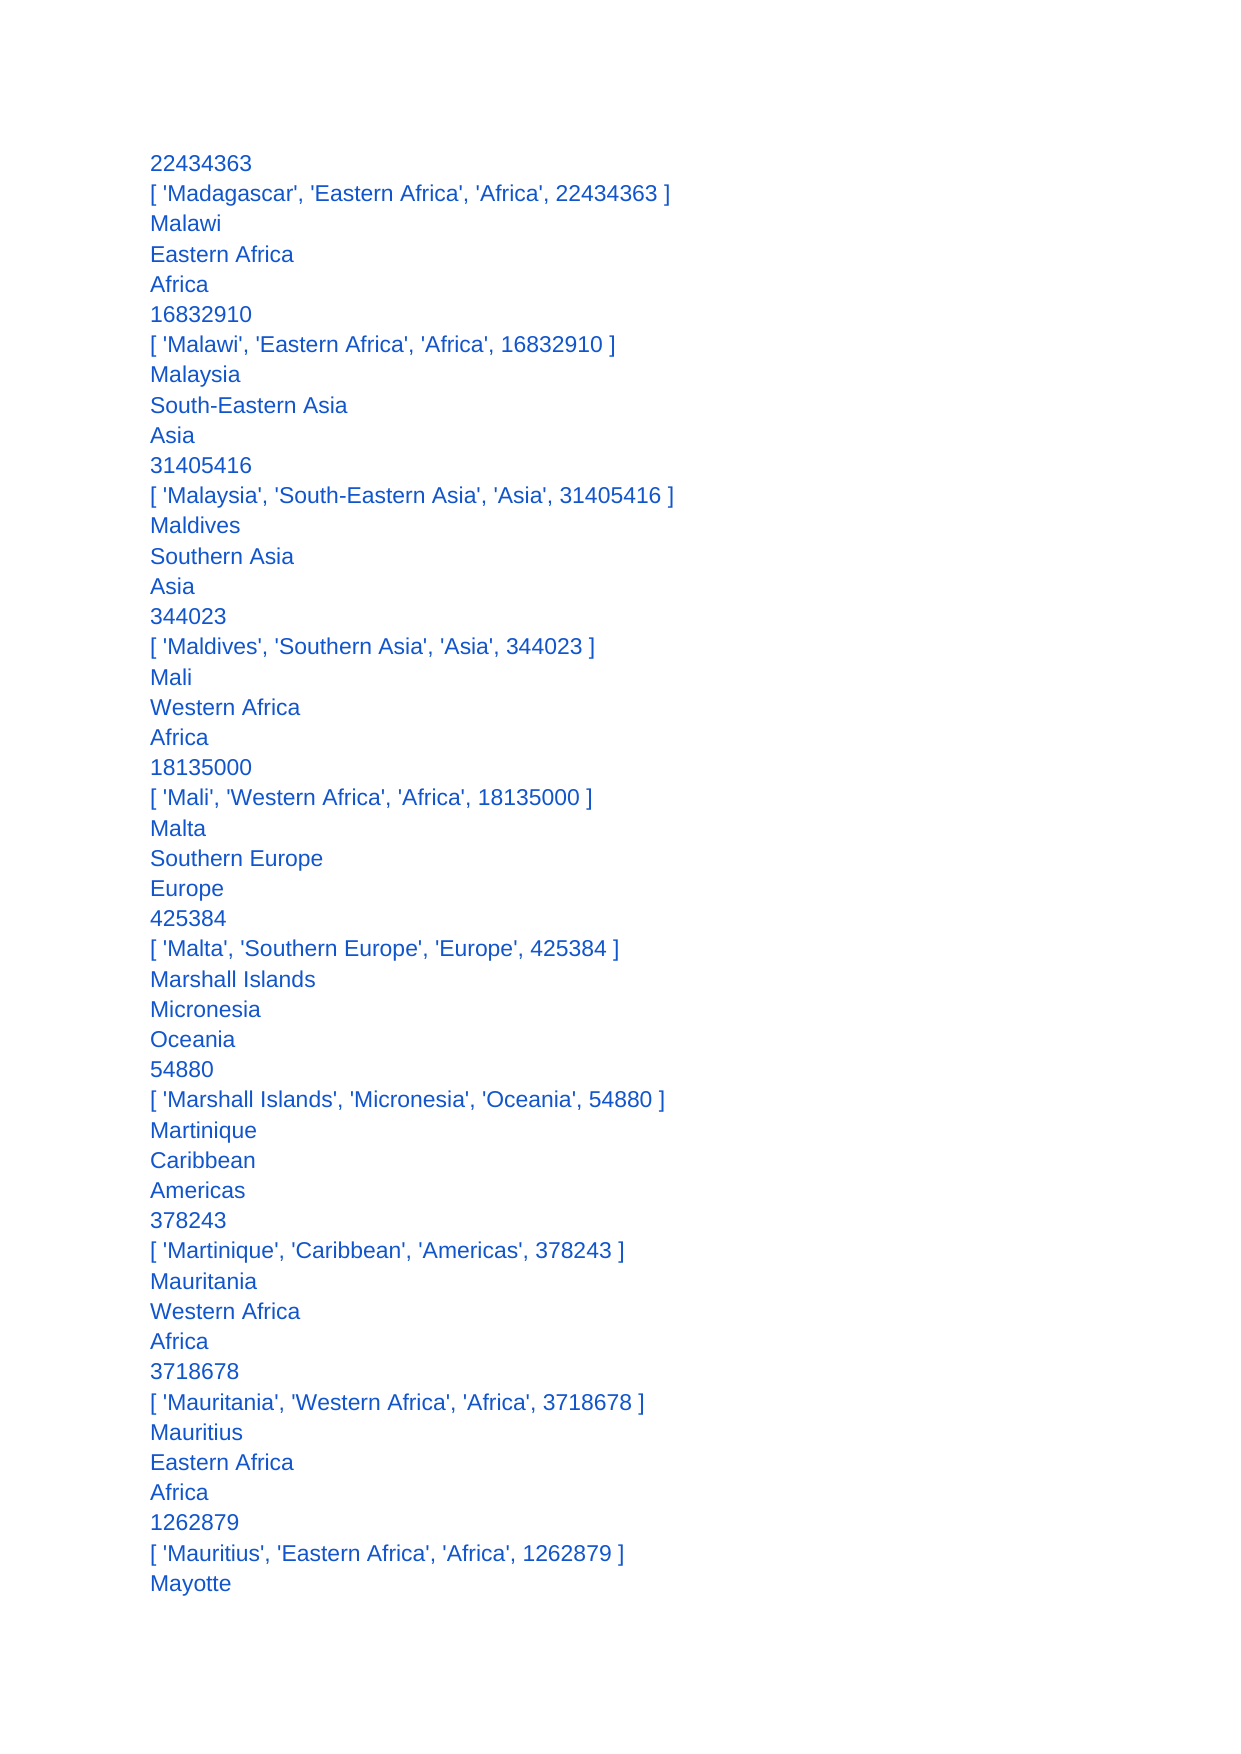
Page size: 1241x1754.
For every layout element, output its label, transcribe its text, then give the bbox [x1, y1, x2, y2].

text [ 'Malaysia', 'South-Eastern Asia', 'Asia', 31405416 ] [150, 482, 1139, 509]
text Southern Asia [150, 543, 1139, 569]
text 16832910 [150, 301, 1139, 327]
text Asia [150, 573, 1139, 599]
text 31405416 [150, 452, 1139, 478]
text 54880 [150, 1056, 1139, 1083]
text [ 'Madagascar', 'Eastern Africa', 'Africa', 22434363 ] [150, 180, 1139, 207]
text 378243 [150, 1207, 1139, 1234]
text [ 'Maldives', 'Southern Asia', 'Asia', 344023 ] [150, 633, 1139, 660]
text Caribbean [150, 1147, 1139, 1173]
text [ 'Malawi', 'Eastern Africa', 'Africa', 16832910 ] [150, 331, 1139, 358]
text Malta [150, 814, 1139, 841]
text 3718678 [150, 1358, 1139, 1385]
text 18135000 [150, 754, 1139, 781]
text Americas [150, 1177, 1139, 1203]
text 22434363 [150, 150, 1139, 176]
text South-Eastern Asia [150, 392, 1139, 418]
text Maldives [150, 512, 1139, 539]
text 344023 [150, 603, 1139, 629]
text Mauritania [150, 1268, 1139, 1294]
text Oceania [150, 1026, 1139, 1052]
text Asia [150, 422, 1139, 448]
text Eastern Africa [150, 241, 1139, 267]
text 425384 [150, 905, 1139, 932]
text Africa [150, 271, 1139, 297]
text Micronesia [150, 996, 1139, 1022]
text Africa [150, 1328, 1139, 1354]
text Martinique [150, 1117, 1139, 1143]
text [ 'Mali', 'Western Africa', 'Africa', 18135000 ] [150, 784, 1139, 811]
text Marshall Islands [150, 966, 1139, 992]
text Eastern Africa [150, 1449, 1139, 1475]
text [ 'Mauritius', 'Eastern Africa', 'Africa', 1262879 ] [150, 1539, 1139, 1566]
text Mali [150, 663, 1139, 690]
text [ 'Mauritania', 'Western Africa', 'Africa', 3718678 ] [150, 1388, 1139, 1415]
text Europe [150, 875, 1139, 901]
text Mayotte [150, 1570, 1139, 1596]
text Mauritius [150, 1419, 1139, 1445]
text Malaysia [150, 361, 1139, 388]
text Western Africa [150, 1298, 1139, 1324]
text Africa [150, 1479, 1139, 1506]
text Southern Europe [150, 845, 1139, 871]
text 1262879 [150, 1509, 1139, 1536]
text [ 'Marshall Islands', 'Micronesia', 'Oceania', 54880 ] [150, 1086, 1139, 1113]
text [ 'Martinique', 'Caribbean', 'Americas', 378243 ] [150, 1237, 1139, 1264]
text [ 'Malta', 'Southern Europe', 'Europe', 425384 ] [150, 935, 1139, 962]
text Africa [150, 724, 1139, 750]
text Western Africa [150, 694, 1139, 720]
text Malawi [150, 210, 1139, 237]
